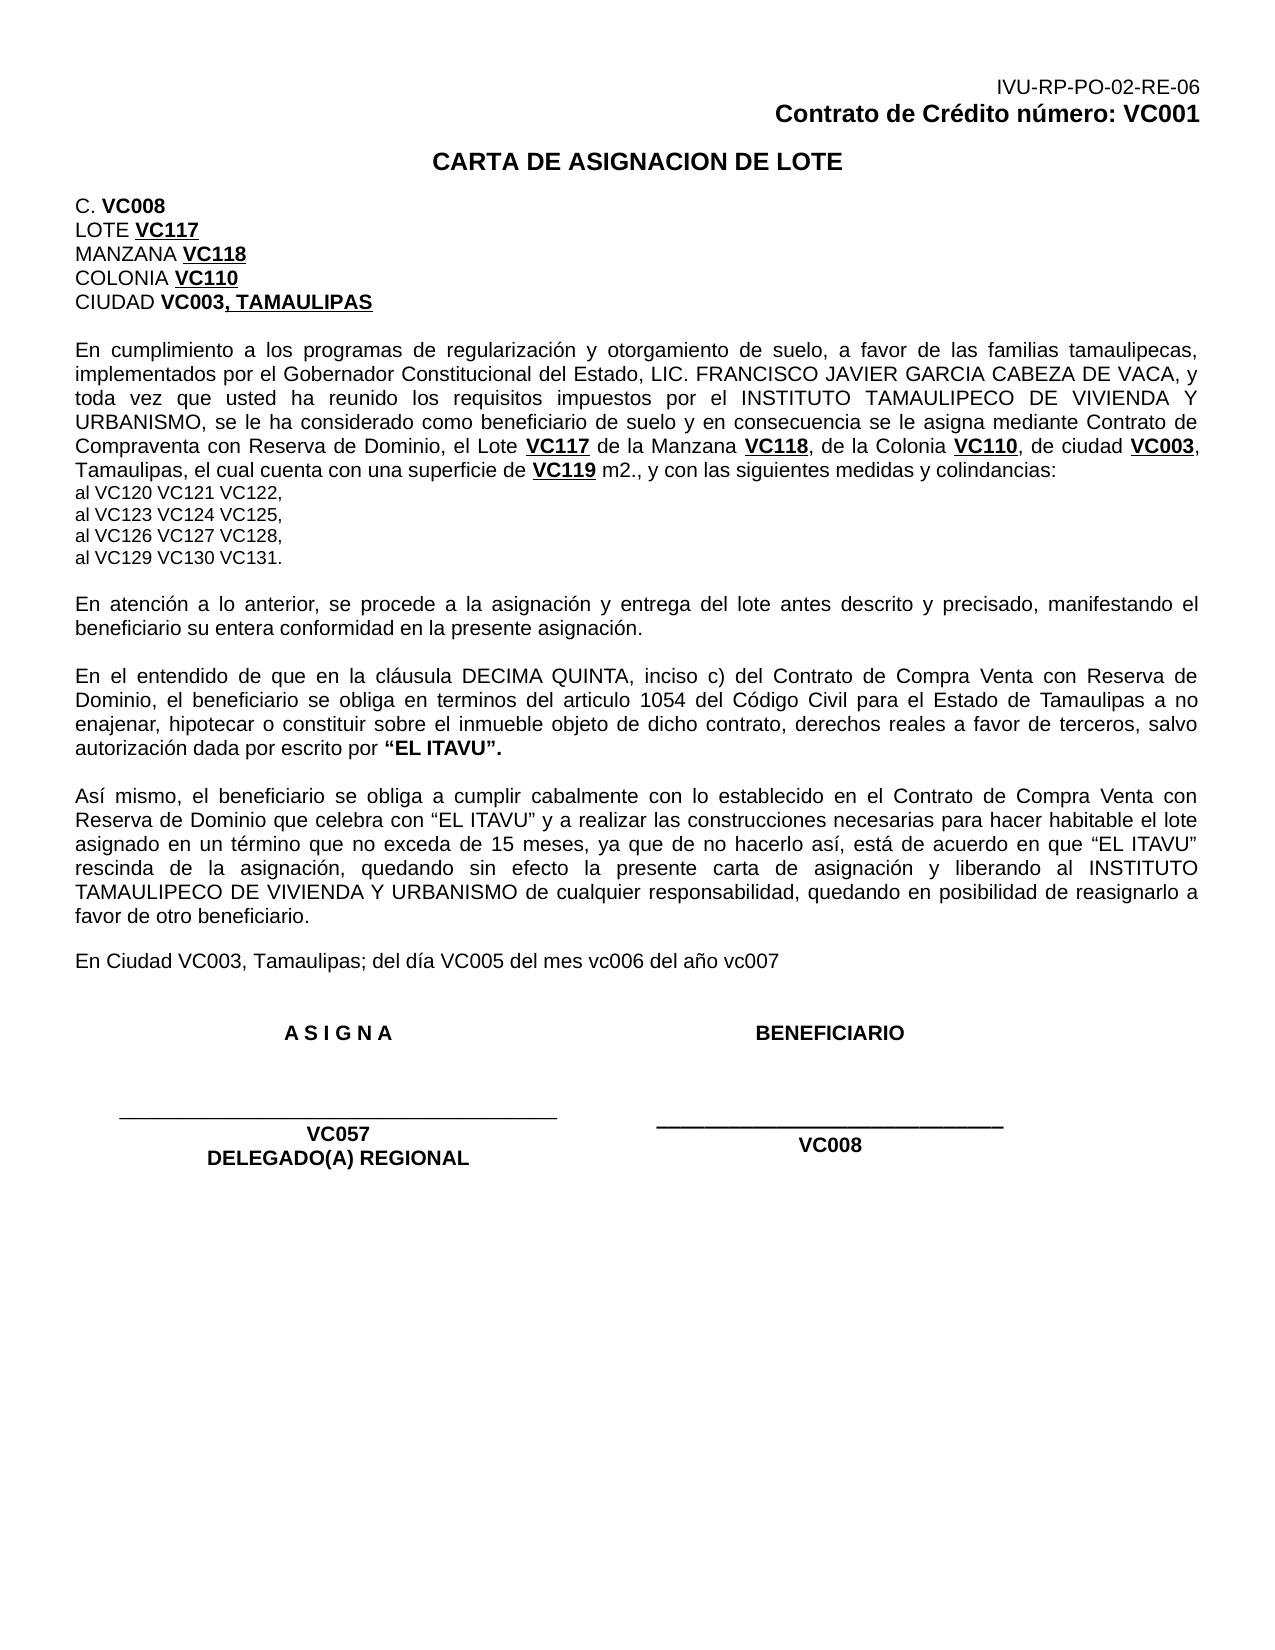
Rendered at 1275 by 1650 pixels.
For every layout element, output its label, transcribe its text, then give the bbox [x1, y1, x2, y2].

text al VC120 VC121 VC122, [75, 482, 1200, 503]
text MANZANA VC118 [75, 242, 1200, 266]
text Así mismo, el beneficiario se obliga a cumplir cabalmente con lo establecido en el Contrato de Compra Venta con Reserva de Dominio que celebra con “EL ITAVU” y a realizar las construcciones necesarias para hacer habitable el lote asignado en un término que no exceda de 15 meses, ya que de no hacerlo así, está de acuerdo en que “EL ITAVU” rescinda de la asignación, quedando sin efecto la presente carta de asignación y liberando al INSTITUTO TAMAULIPECO DE VIVIENDA Y URBANISMO de cualquier responsabilidad, quedando en posibilidad de reasignarlo a favor de otro beneficiario. [75, 784, 1200, 928]
text C. VC008 [75, 194, 1200, 218]
text CIUDAD VC003, TAMAULIPAS [75, 290, 1200, 314]
table_header BENEFICIARIO _____________________________ VC008 [590, 1021, 1070, 1170]
text IVU-RP-PO-02-RE-06 [75, 75, 1200, 99]
text En el entendido de que en la cláusula DECIMA QUINTA, inciso c) del Contrato de Compra Venta con Reserva de Dominio, el beneficiario se obliga en terminos del articulo 1054 del Código Civil para el Estado de Tamaulipas a no enajenar, hipotecar o constituir sobre el inmueble objeto de dicho contrato, derechos reales a favor de terceros, salvo autorización dada por escrito por “EL ITAVU”. [75, 664, 1200, 760]
text al VC126 VC127 VC128, [75, 525, 1200, 547]
table_header A S I G N A ___________________________________ VC057 DELEGADO(A) REGIONAL [86, 1021, 590, 1170]
text En cumplimiento a los programas de regularización y otorgamiento de suelo, a favor de las familias tamaulipecas, implementados por el Gobernador Constitucional del Estado, LIC. FRANCISCO JAVIER GARCIA CABEZA DE VACA, y toda vez que usted ha reunido los requisitos impuestos por el INSTITUTO TAMAULIPECO DE VIVIENDA Y URBANISMO, se le ha considerado como beneficiario de suelo y en consecuencia se le asigna mediante Contrato de Compraventa con Reserva de Dominio, el Lote VC117 de la Manzana VC118, de la Colonia VC110, de ciudad VC003, Tamaulipas, el cual cuenta con una superficie de VC119 m2., y con las siguientes medidas y colindancias: [75, 338, 1200, 482]
text LOTE VC117 [75, 218, 1200, 242]
text COLONIA VC110 [75, 266, 1200, 290]
text CARTA DE ASIGNACION DE LOTE [75, 147, 1200, 175]
text En atención a lo anterior, se procede a la asignación y entrega del lote antes descrito y precisado, manifestando el beneficiario su entera conformidad en la presente asignación. [75, 592, 1200, 640]
text En Ciudad VC003, Tamaulipas; del día VC005 del mes vc006 del año vc007 [75, 949, 1200, 973]
text al VC123 VC124 VC125, [75, 503, 1200, 525]
text Contrato de Crédito número: VC001 [75, 99, 1200, 128]
text al VC129 VC130 VC131. [75, 547, 1200, 568]
